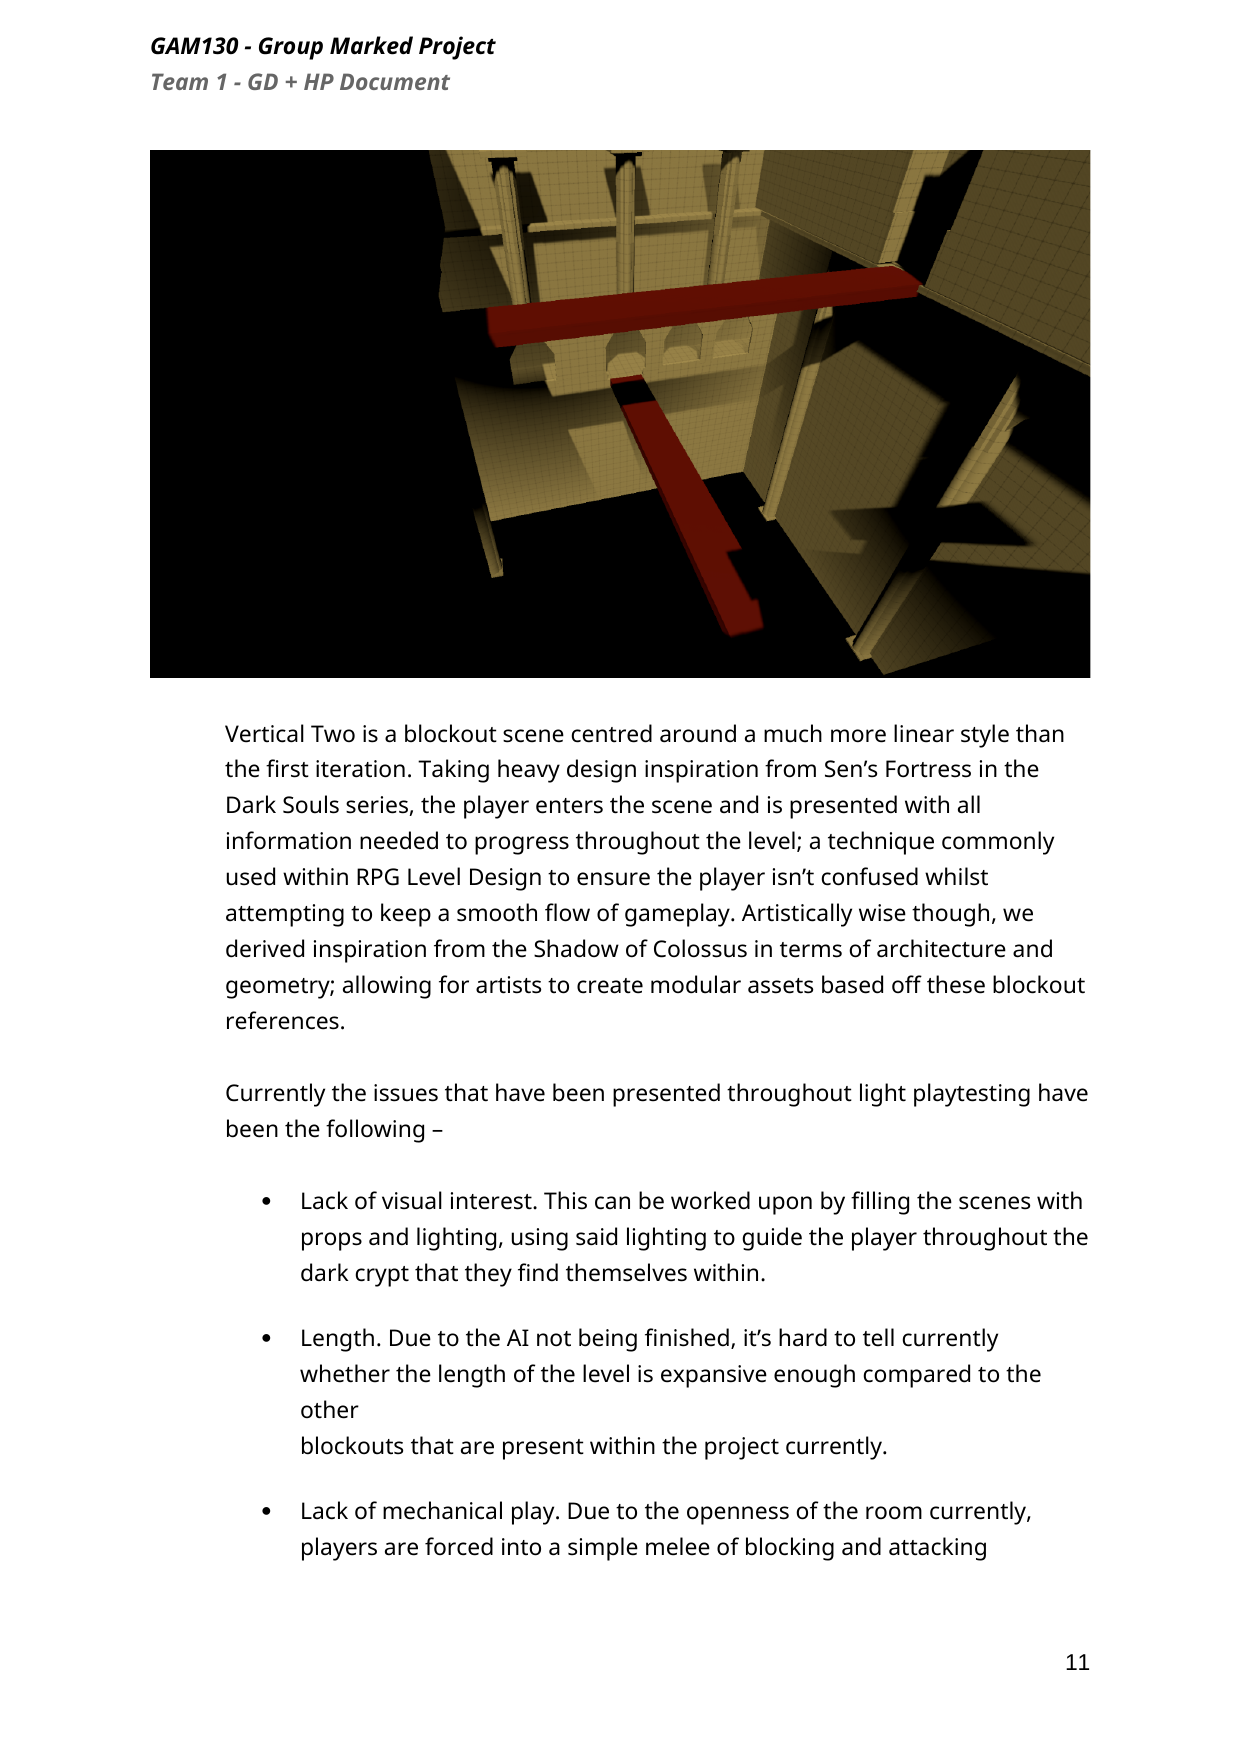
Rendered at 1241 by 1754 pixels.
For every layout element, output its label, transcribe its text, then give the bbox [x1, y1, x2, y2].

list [262, 1495, 1090, 1562]
list Lack of visual interest. This can be worked upon by filling the scenes with props and lighting, using said lighting to guide the player throughout the dark crypt that they find themselves within. [262, 1185, 1090, 1318]
list Length. Due to the AI not being finished, it’s hard to tell currently whether the length of the level is expansive enough compared to the other blockouts that are present within the project currently. [262, 1322, 1090, 1491]
picture [150, 150, 1091, 678]
text Currently the issues that have been presented throughout light playtesting have been the following – [225, 1077, 1090, 1144]
text Vertical Two is a blockout scene centred around a much more linear style than the first iteration. Taking heavy design inspiration from Sen’s Fortress in the Dark Souls series, the player enters the scene and is presented with all information needed to progress throughout the level; a technique commonly used within RPG Level Design to ensure the player isn’t confused whilst attempting to keep a smooth flow of gameplay. Artistically wise though, we derived inspiration from the Shadow of Colossus in terms of architecture and geometry; allowing for artists to create modular assets based off these blockout references. [225, 717, 1090, 1036]
